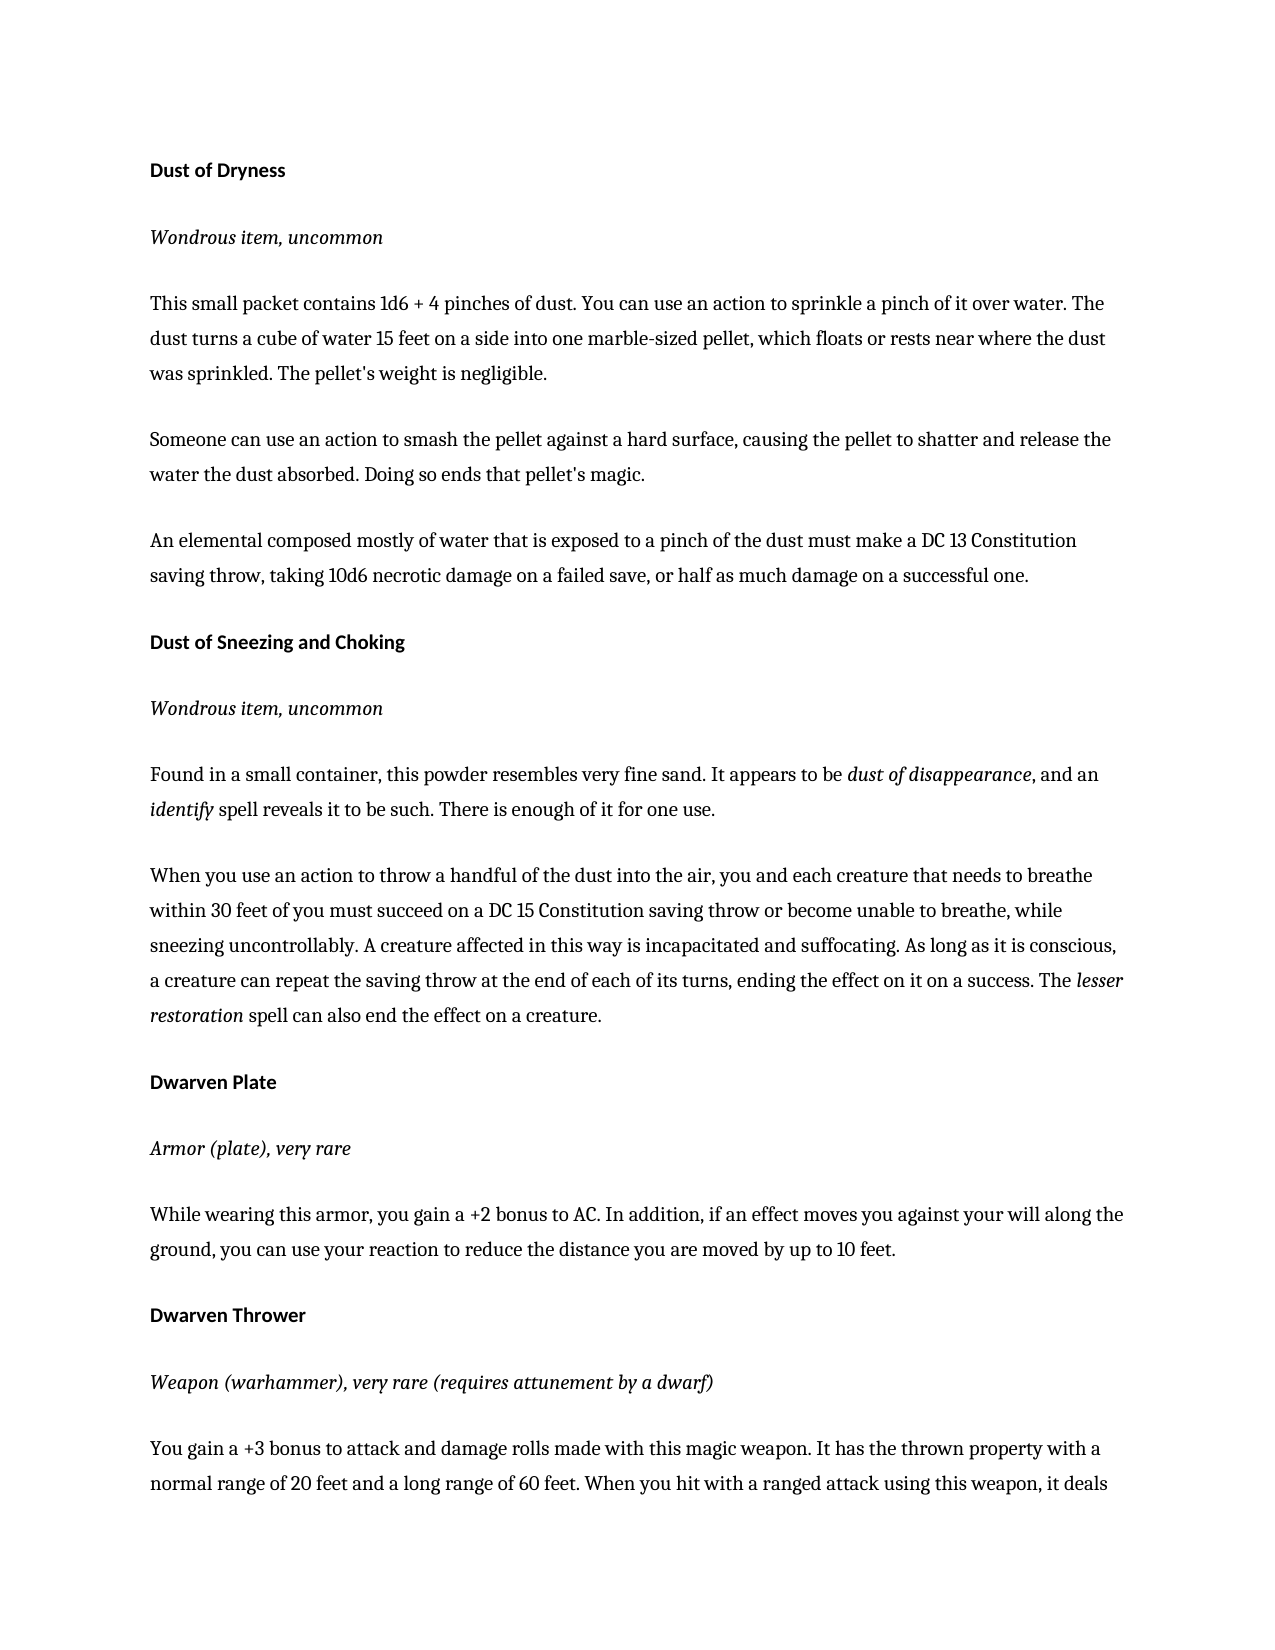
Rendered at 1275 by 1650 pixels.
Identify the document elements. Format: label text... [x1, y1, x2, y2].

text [150, 1427, 1125, 1497]
text This small packet contains 1d6 + 4 pinches of dust. You can use an action to sprinkle a pinch of it over water. The dust turns a cube of water 15 feet on a side into one marble-sized pellet, which floats or rests near where the dust was sprinkled. The pellet's weight is negligible. [150, 282, 1125, 387]
text Wondrous item, uncommon [150, 687, 1125, 722]
text Armor (plate), very rare [150, 1127, 1125, 1162]
subtitle Dwarven Thrower [150, 1295, 1125, 1330]
text An elemental composed mostly of water that is exposed to a pinch of the dust must make a DC 13 Constitution saving throw, taking 10d6 necrotic damage on a failed save, or half as much damage on a successful one. [150, 520, 1125, 590]
text Found in a small container, this powder resembles very fine sand. It appears to be dust of disappearance, and an identify spell reveals it to be such. There is enough of it for one use. [150, 754, 1125, 824]
subtitle Dust of Dryness [150, 150, 1125, 185]
subtitle Dust of Sneezing and Choking [150, 621, 1125, 656]
text Someone can use an action to smash the pellet against a hard surface, causing the pellet to shatter and release the water the dust absorbed. Doing so ends that pellet's magic. [150, 419, 1125, 489]
text Wondrous item, uncommon [150, 216, 1125, 251]
text When you use an action to throw a handful of the dust into the air, you and each creature that needs to breathe within 30 feet of you must succeed on a DC 15 Constitution saving throw or become unable to breathe, while sneezing uncontrollably. A creature affected in this way is incapacitated and suffocating. As long as it is conscious, a creature can repeat the saving throw at the end of each of its turns, ending the effect on it on a success. The lesser restoration spell can also end the effect on a creature. [150, 855, 1125, 1030]
text While wearing this armor, you gain a +2 bonus to AC. In addition, if an effect moves you against your will along the ground, you can use your reaction to reduce the distance you are moved by up to 10 feet. [150, 1194, 1125, 1264]
text Weapon (warhammer), very rare (requires attunement by a dwarf) [150, 1361, 1125, 1396]
subtitle Dwarven Plate [150, 1061, 1125, 1096]
